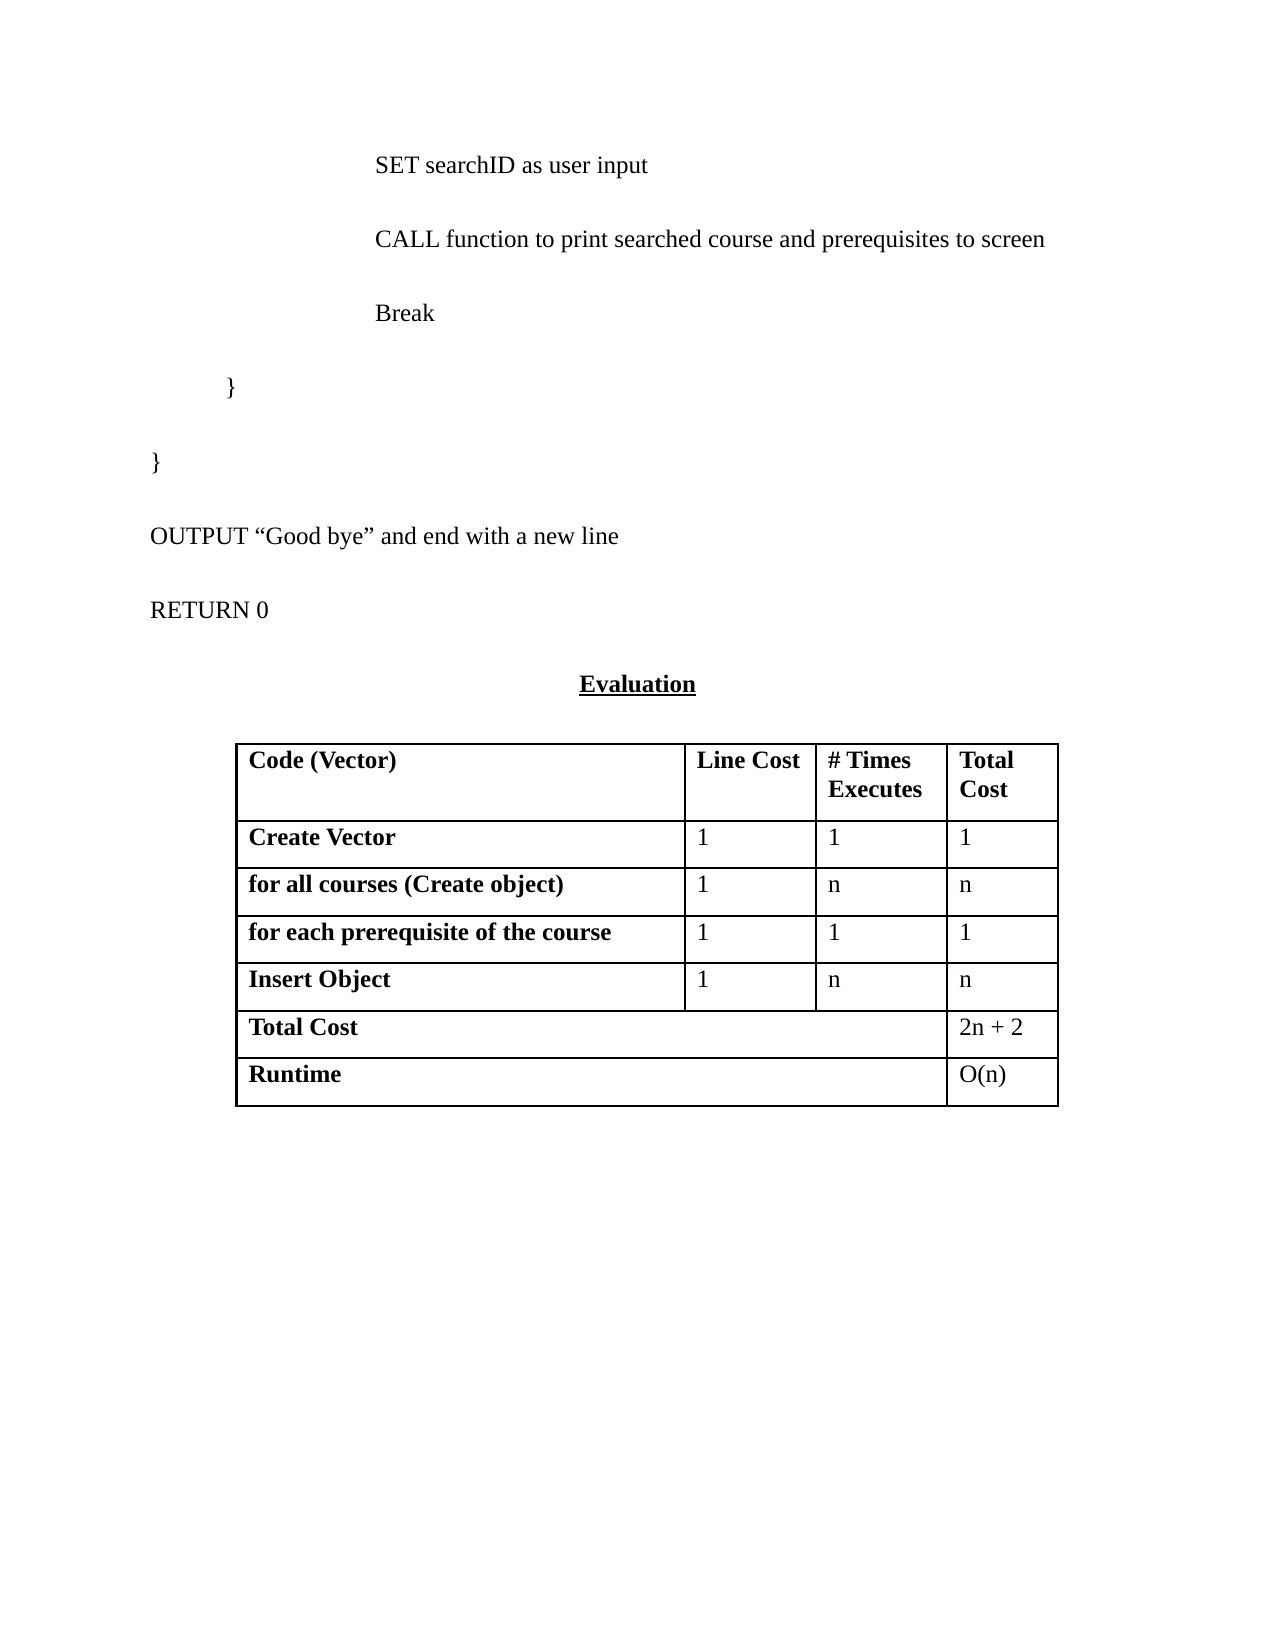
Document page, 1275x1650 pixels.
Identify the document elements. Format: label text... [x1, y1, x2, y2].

table_cell Runtime [238, 1059, 946, 1104]
table_cell 1 [948, 822, 1057, 867]
text Evaluation [150, 669, 1125, 698]
table_cell 1 [686, 964, 815, 1009]
text OUTPUT “Good bye” and end with a new line [150, 521, 1125, 549]
table_header Code (Vector) [238, 745, 684, 819]
table_cell for each prerequisite of the course [238, 917, 684, 962]
table_cell 2n + 2 [948, 1012, 1057, 1057]
table_cell 1 [686, 917, 815, 962]
table_cell 1 [948, 917, 1057, 962]
table_cell 1 [686, 822, 815, 867]
table_cell Create Vector [238, 822, 684, 867]
table_cell n [817, 964, 946, 1009]
table_cell 1 [686, 869, 815, 914]
text SET searchID as user input [150, 150, 1125, 179]
table_cell n [817, 869, 946, 914]
text RETURN 0 [150, 595, 1125, 624]
table_cell O(n) [948, 1059, 1057, 1104]
text CALL function to print searched course and prerequisites to screen [150, 224, 1125, 253]
table_header Total Cost [948, 745, 1057, 819]
table_cell n [948, 964, 1057, 1009]
table_header Line Cost [686, 745, 815, 819]
text } [150, 372, 1125, 401]
text Break [150, 298, 1125, 327]
table_cell for all courses (Create object) [238, 869, 684, 914]
table_cell 1 [817, 822, 946, 867]
text } [150, 447, 1125, 475]
table_cell 1 [817, 917, 946, 962]
table_cell Insert Object [238, 964, 684, 1009]
table_cell n [948, 869, 1057, 914]
table_header # Times Executes [817, 745, 946, 819]
table_cell Total Cost [238, 1012, 946, 1057]
